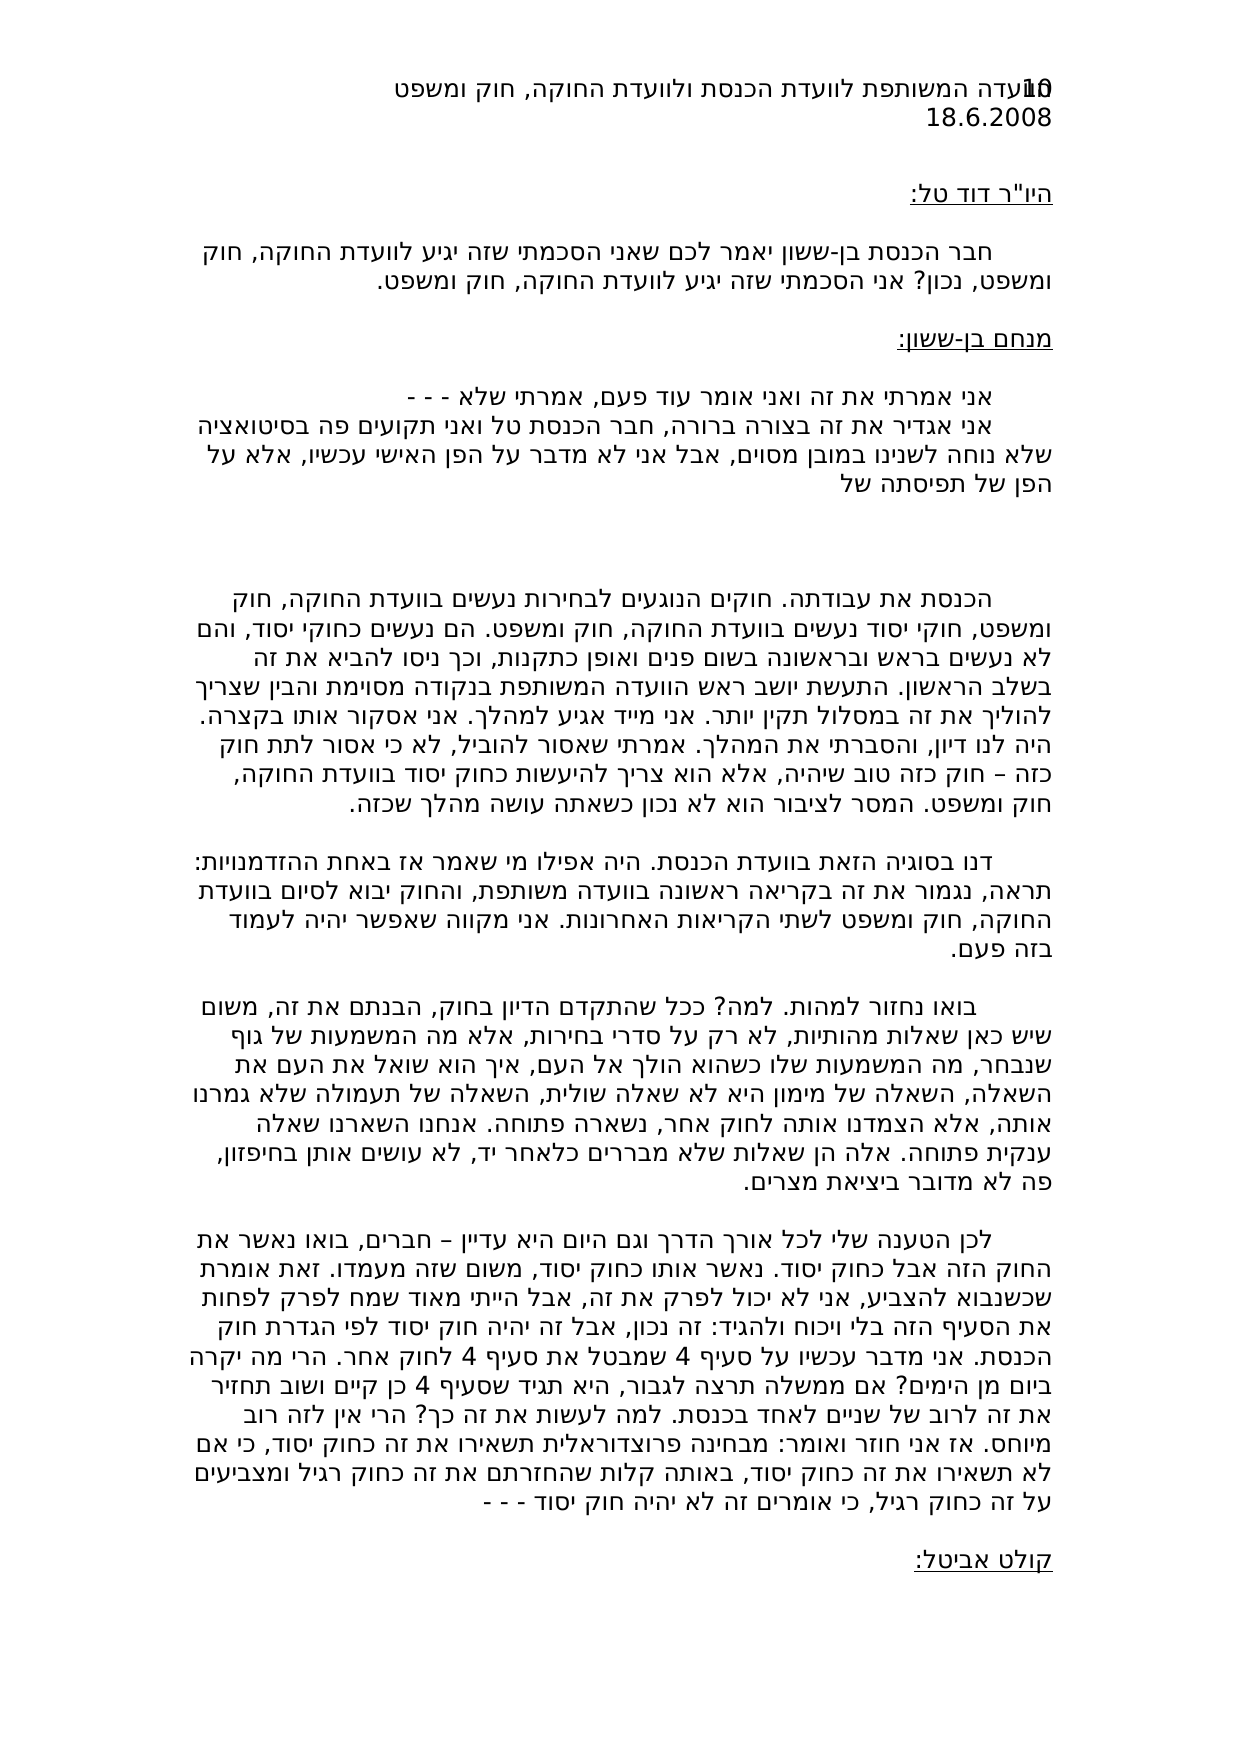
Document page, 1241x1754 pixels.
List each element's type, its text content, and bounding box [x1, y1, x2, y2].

text אני אגדיר את זה בצורה ברורה, חבר הכנסת טל ואני תקועים פה בסיטואציה שלא נוחה לשנינו במובן מסוים, אבל אני לא מדבר על הפן האישי עכשיו, אלא על הפן של תפיסתה של [187, 411, 1053, 498]
text קולט אביטל: [187, 1545, 1053, 1574]
text חבר הכנסת בן-ששון יאמר לכם שאני הסכמתי שזה יגיע לוועדת החוקה, חוק ומשפט, נכון? אני הסכמתי שזה יגיע לוועדת החוקה, חוק ומשפט. [187, 237, 1053, 295]
text היו"ר דוד טל: [187, 179, 1053, 208]
text אני אמרתי את זה ואני אומר עוד פעם, אמרתי שלא - - - [187, 382, 1053, 411]
text לכן הטענה שלי לכל אורך הדרך וגם היום היא עדיין – חברים, בואו נאשר את החוק הזה אבל כחוק יסוד. נאשר אותו כחוק יסוד, משום שזה מעמדו. זאת אומרת שכשנבוא להצביע, אני לא יכול לפרק את זה, אבל הייתי מאוד שמח לפרק לפחות את הסעיף הזה בלי ויכוח ולהגיד: זה נכון, אבל זה יהיה חוק יסוד לפי הגדרת חוק הכנסת. אני מדבר עכשיו על סעיף 4 שמבטל את סעיף 4 לחוק אחר. הרי מה יקרה ביום מן הימים? אם ממשלה תרצה לגבור, היא תגיד שסעיף 4 כן קיים ושוב תחזיר את זה לרוב של שניים לאחד בכנסת. למה לעשות את זה כך? הרי אין לזה רוב מיוחס. אז אני חוזר ואומר: מבחינה פרוצדוראלית תשאירו את זה כחוק יסוד, כי אם לא תשאירו את זה כחוק יסוד, באותה קלות שהחזרתם את זה כחוק רגיל ומצביעים על זה כחוק רגיל, כי אומרים זה לא יהיה חוק יסוד - - - [187, 1225, 1053, 1517]
text בואו נחזור למהות. למה? ככל שהתקדם הדיון בחוק, הבנתם את זה, משום שיש כאן שאלות מהותיות, לא רק על סדרי בחירות, אלא מה המשמעות של גוף שנבחר, מה המשמעות שלו כשהוא הולך אל העם, איך הוא שואל את העם את השאלה, השאלה של מימון היא לא שאלה שולית, השאלה של תעמולה שלא גמרנו אותה, אלא הצמדנו אותה לחוק אחר, נשארה פתוחה. אנחנו השארנו שאלה ענקית פתוחה. אלה הן שאלות שלא מבררים כלאחר יד, לא עושים אותן בחיפזון, פה לא מדובר ביציאת מצרים. [187, 992, 1053, 1196]
text דנו בסוגיה הזאת בוועדת הכנסת. היה אפילו מי שאמר אז באחת ההזדמנויות: תראה, נגמור את זה בקריאה ראשונה בוועדה משותפת, והחוק יבוא לסיום בוועדת החוקה, חוק ומשפט לשתי הקריאות האחרונות. אני מקווה שאפשר יהיה לעמוד בזה פעם. [187, 847, 1053, 963]
text הכנסת את עבודתה. חוקים הנוגעים לבחירות נעשים בוועדת החוקה, חוק ומשפט, חוקי יסוד נעשים בוועדת החוקה, חוק ומשפט. הם נעשים כחוקי יסוד, והם לא נעשים בראש ובראשונה בשום פנים ואופן כתקנות, וכך ניסו להביא את זה בשלב הראשון. התעשת יושב ראש הוועדה המשותפת בנקודה מסוימת והבין שצריך להוליך את זה במסלול תקין יותר. אני מייד אגיע למהלך. אני אסקור אותו בקצרה. היה לנו דיון, והסברתי את המהלך. אמרתי שאסור להוביל, לא כי אסור לתת חוק כזה – חוק כזה טוב שיהיה, אלא הוא צריך להיעשות כחוק יסוד בוועדת החוקה, חוק ומשפט. המסר לציבור הוא לא נכון כשאתה עושה מהלך שכזה. [187, 584, 1053, 818]
text מנחם בן-ששון: [187, 324, 1053, 353]
